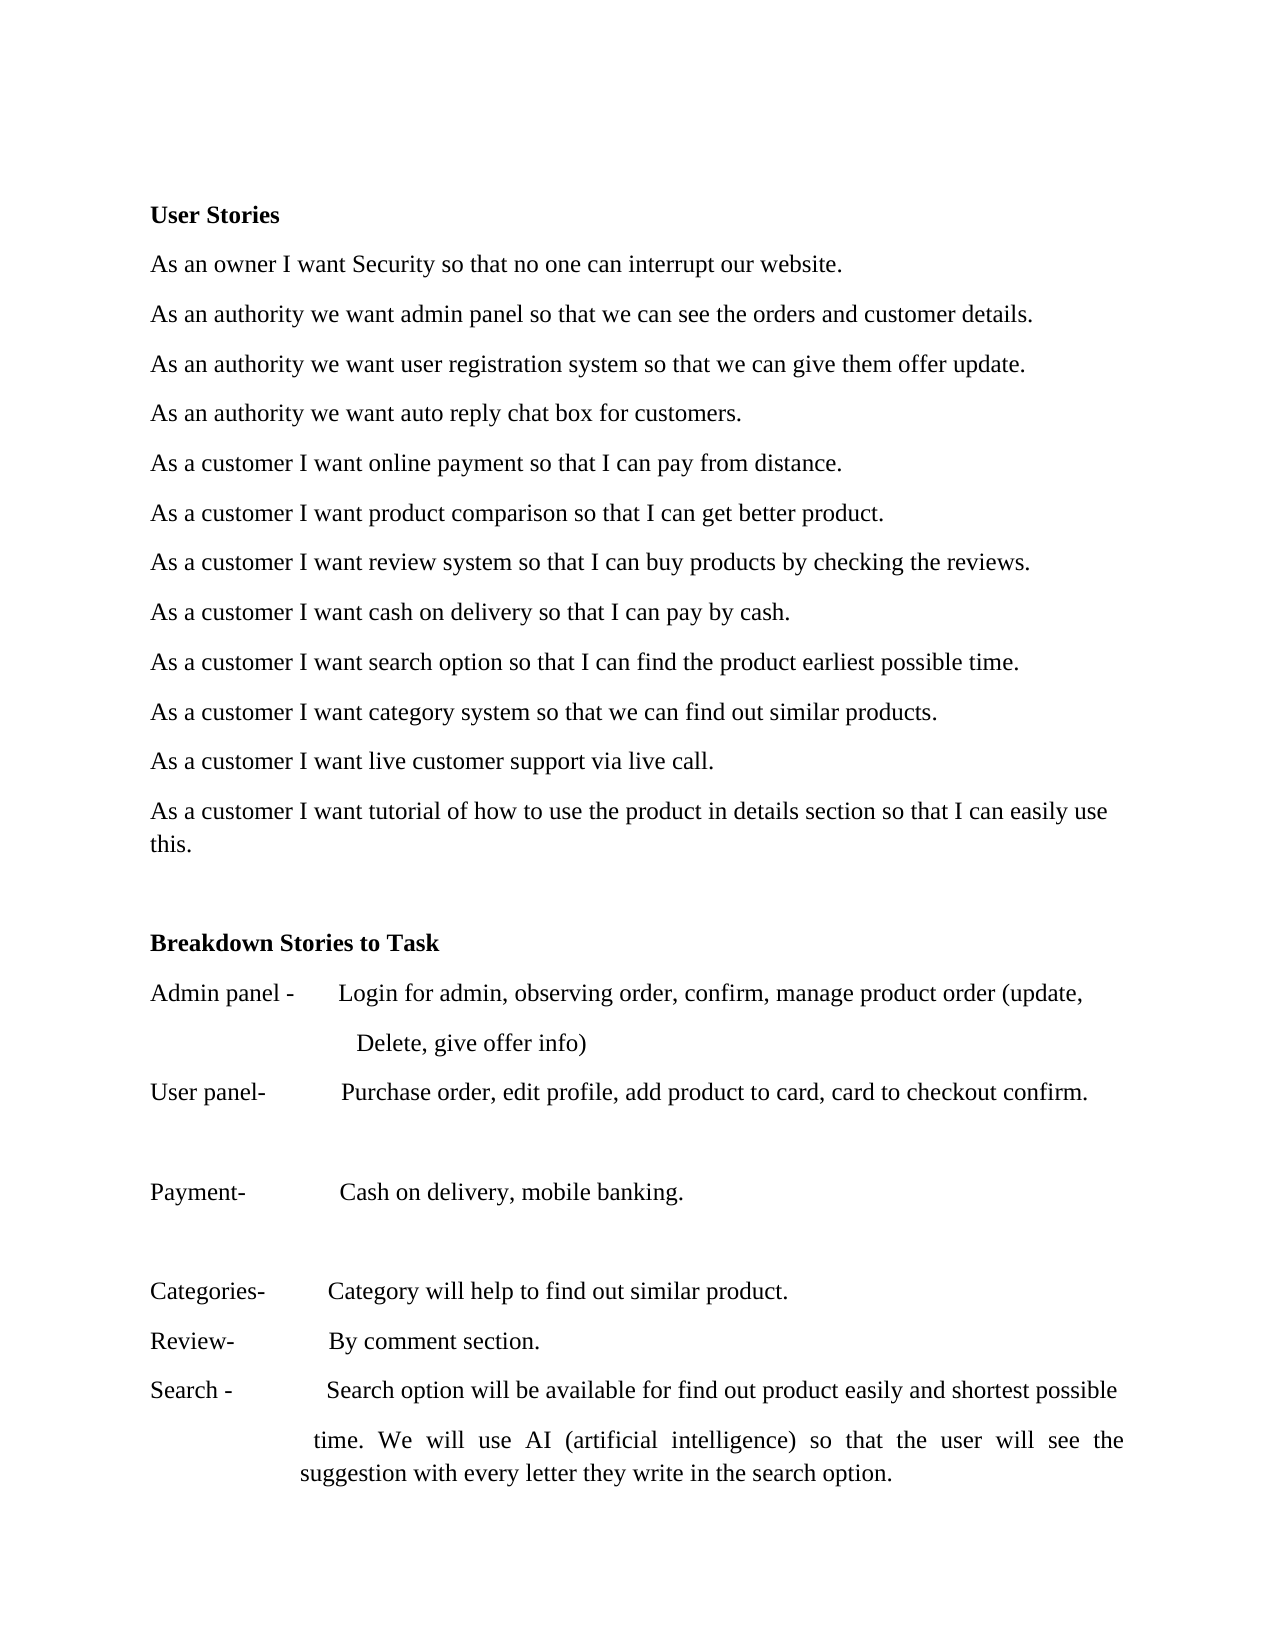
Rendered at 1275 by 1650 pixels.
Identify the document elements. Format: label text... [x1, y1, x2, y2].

text Search - Search option will be available for find out product easily and shortest possible [150, 1376, 1125, 1404]
text As a customer I want live customer support via live call. [150, 746, 1125, 775]
text Delete, give offer info) [150, 1028, 1125, 1056]
text Payment- Cash on delivery, mobile banking. [150, 1177, 1125, 1206]
text Review- By comment section. [150, 1326, 1125, 1354]
text time. We will use AI (artificial intelligence) so that the user will see the suggestion with every letter they write in the search option. [300, 1425, 1125, 1487]
text As a customer I want category system so that we can find out similar products. [150, 697, 1125, 725]
text Admin panel - Login for admin, observing order, confirm, manage product order (update, [150, 978, 1125, 1007]
text As an authority we want auto reply chat box for customers. [150, 398, 1125, 427]
text As a customer I want cash on delivery so that I can pay by cash. [150, 597, 1125, 626]
text User Stories [150, 200, 1125, 228]
text As a customer I want product comparison so that I can get better product. [150, 498, 1125, 527]
text Categories- Category will help to find out similar product. [150, 1276, 1125, 1305]
text Breakdown Stories to Task [150, 928, 1125, 957]
text As a customer I want review system so that I can buy products by checking the reviews. [150, 547, 1125, 576]
text As a customer I want online payment so that I can pay from distance. [150, 448, 1125, 477]
text As a customer I want tutorial of how to use the product in details section so that I can easily use this. [150, 796, 1125, 858]
text As an owner I want Security so that no one can interrupt our website. [150, 249, 1125, 278]
text As a customer I want search option so that I can find the product earliest possible time. [150, 647, 1125, 676]
text User panel- Purchase order, edit profile, add product to card, card to checkout confirm. [150, 1077, 1125, 1106]
text As an authority we want admin panel so that we can see the orders and customer details. [150, 299, 1125, 328]
text As an authority we want user registration system so that we can give them offer update. [150, 349, 1125, 377]
